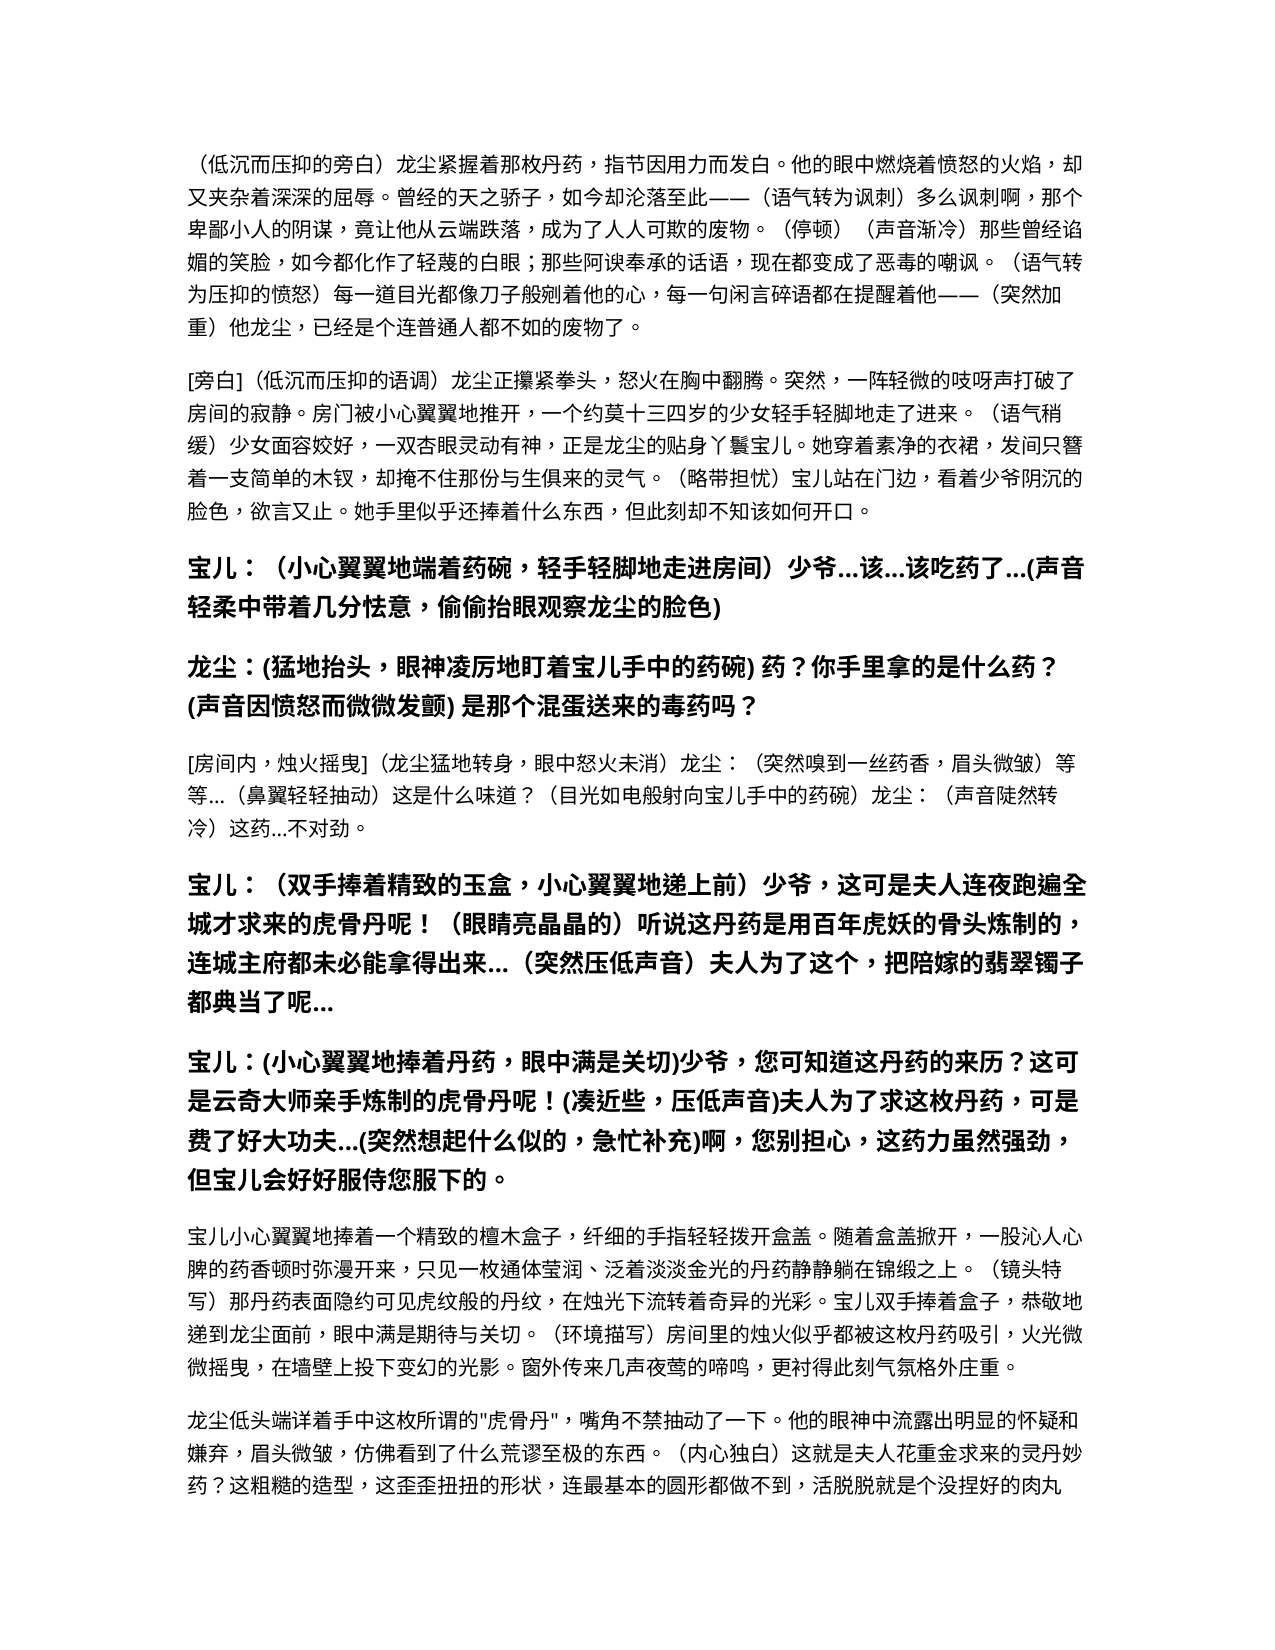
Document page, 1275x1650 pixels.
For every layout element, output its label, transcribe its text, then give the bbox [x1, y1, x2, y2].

text 龙尘：(猛地抬头，眼神凌厉地盯着宝儿手中的药碗) 药？你手里拿的是什么药？(声音因愤怒而微微发颤) 是那个混蛋送来的毒药吗？ [187, 649, 1087, 723]
text 宝儿：（双手捧着精致的玉盒，小心翼翼地递上前）少爷，这可是夫人连夜跑遍全城才求来的虎骨丹呢！（眼睛亮晶晶的）听说这丹药是用百年虎妖的骨头炼制的，连城主府都未必能拿得出来...（突然压低声音）夫人为了这个，把陪嫁的翡翠镯子都典当了呢... [187, 867, 1087, 1019]
text 宝儿：（小心翼翼地端着药碗，轻手轻脚地走进房间）少爷...该...该吃药了...(声音轻柔中带着几分怯意，偷偷抬眼观察龙尘的脸色) [187, 550, 1087, 623]
text 宝儿小心翼翼地捧着一个精致的檀木盒子，纤细的手指轻轻拨开盒盖。随着盒盖掀开，一股沁人心脾的药香顿时弥漫开来，只见一枚通体莹润、泛着淡淡金光的丹药静静躺在锦缎之上。（镜头特写）那丹药表面隐约可见虎纹般的丹纹，在烛光下流转着奇异的光彩。宝儿双手捧着盒子，恭敬地递到龙尘面前，眼中满是期待与关切。（环境描写）房间里的烛火似乎都被这枚丹药吸引，火光微微摇曳，在墙壁上投下变幻的光影。窗外传来几声夜莺的啼鸣，更衬得此刻气氛格外庄重。 [187, 1222, 1087, 1381]
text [187, 1406, 1087, 1500]
text （低沉而压抑的旁白）龙尘紧握着那枚丹药，指节因用力而发白。他的眼中燃烧着愤怒的火焰，却又夹杂着深深的屈辱。曾经的天之骄子，如今却沦落至此——（语气转为讽刺）多么讽刺啊，那个卑鄙小人的阴谋，竟让他从云端跌落，成为了人人可欺的废物。（停顿）（声音渐冷）那些曾经谄媚的笑脸，如今都化作了轻蔑的白眼；那些阿谀奉承的话语，现在都变成了恶毒的嘲讽。（语气转为压抑的愤怒）每一道目光都像刀子般剜着他的心，每一句闲言碎语都在提醒着他——（突然加重）他龙尘，已经是个连普通人都不如的废物了。 [187, 150, 1087, 341]
text 宝儿：(小心翼翼地捧着丹药，眼中满是关切)少爷，您可知道这丹药的来历？这可是云奇大师亲手炼制的虎骨丹呢！(凑近些，压低声音)夫人为了求这枚丹药，可是费了好大功夫...(突然想起什么似的，急忙补充)啊，您别担心，这药力虽然强劲，但宝儿会好好服侍您服下的。 [187, 1045, 1087, 1196]
text [旁白]（低沉而压抑的语调）龙尘正攥紧拳头，怒火在胸中翻腾。突然，一阵轻微的吱呀声打破了房间的寂静。房门被小心翼翼地推开，一个约莫十三四岁的少女轻手轻脚地走了进来。（语气稍缓）少女面容姣好，一双杏眼灵动有神，正是龙尘的贴身丫鬟宝儿。她穿着素净的衣裙，发间只簪着一支简单的木钗，却掩不住那份与生俱来的灵气。（略带担忧）宝儿站在门边，看着少爷阴沉的脸色，欲言又止。她手里似乎还捧着什么东西，但此刻却不知该如何开口。 [187, 366, 1087, 525]
text [房间内，烛火摇曳]（龙尘猛地转身，眼中怒火未消）龙尘：（突然嗅到一丝药香，眉头微皱）等等...（鼻翼轻轻抽动）这是什么味道？（目光如电般射向宝儿手中的药碗）龙尘：（声音陡然转冷）这药...不对劲。 [187, 749, 1087, 842]
